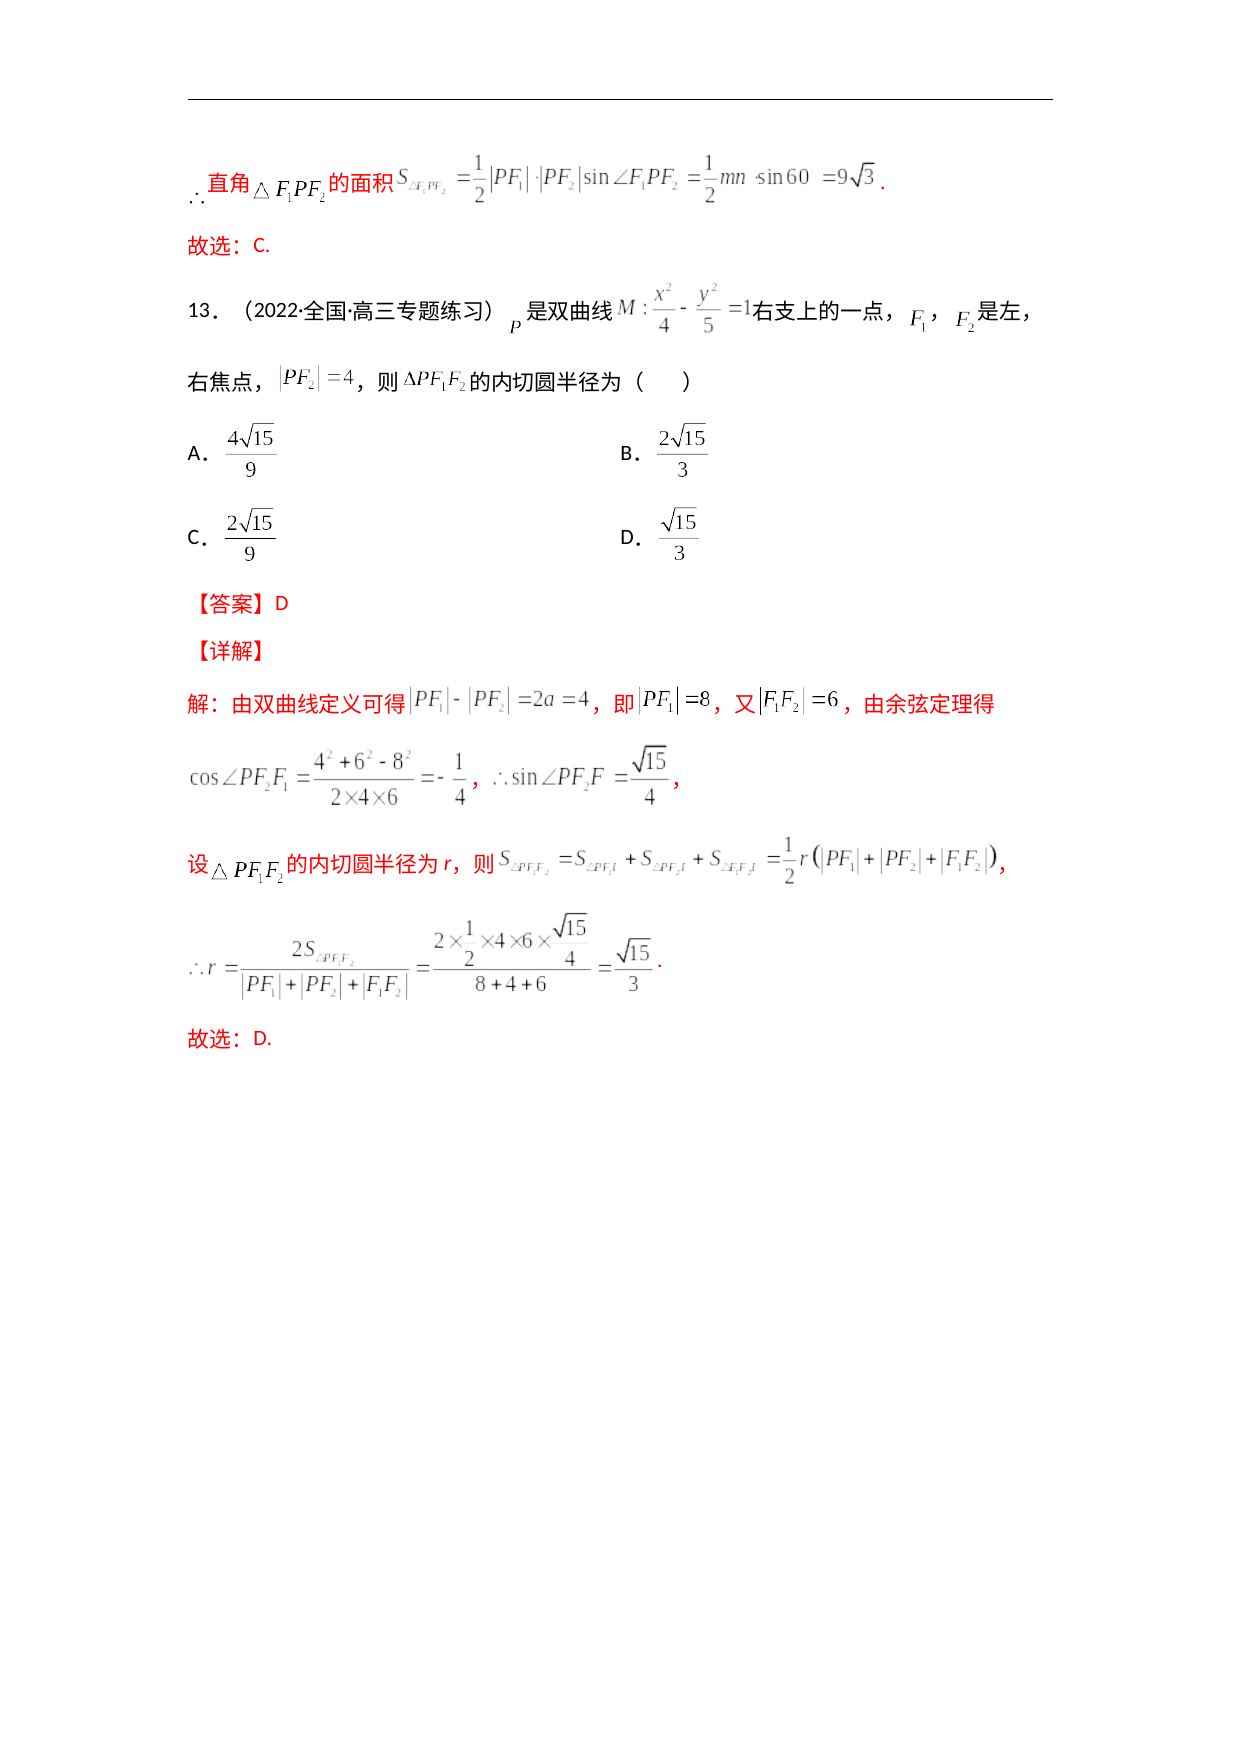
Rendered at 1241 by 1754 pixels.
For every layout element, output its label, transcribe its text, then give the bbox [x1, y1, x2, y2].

text . [187, 910, 1053, 1009]
text 故选：D. [187, 1022, 1053, 1054]
text 设的内切圆半径为r，则， [187, 831, 1053, 894]
text A． B． [187, 418, 1053, 487]
text 13．（2022·全国·高三专题练习）是双曲线右支上的一点，，是左，右焦点，，则的内切圆半径为（ ） [187, 276, 1053, 402]
text 解：由双曲线定义可得，即，又，由余弦定理得，， [187, 682, 1053, 815]
text C． D． [187, 502, 1053, 571]
text 【详解】 [187, 634, 1053, 666]
text 直角的面积. [187, 150, 1053, 213]
text 【答案】D [187, 587, 1053, 618]
text 故选：C. [187, 229, 1053, 261]
